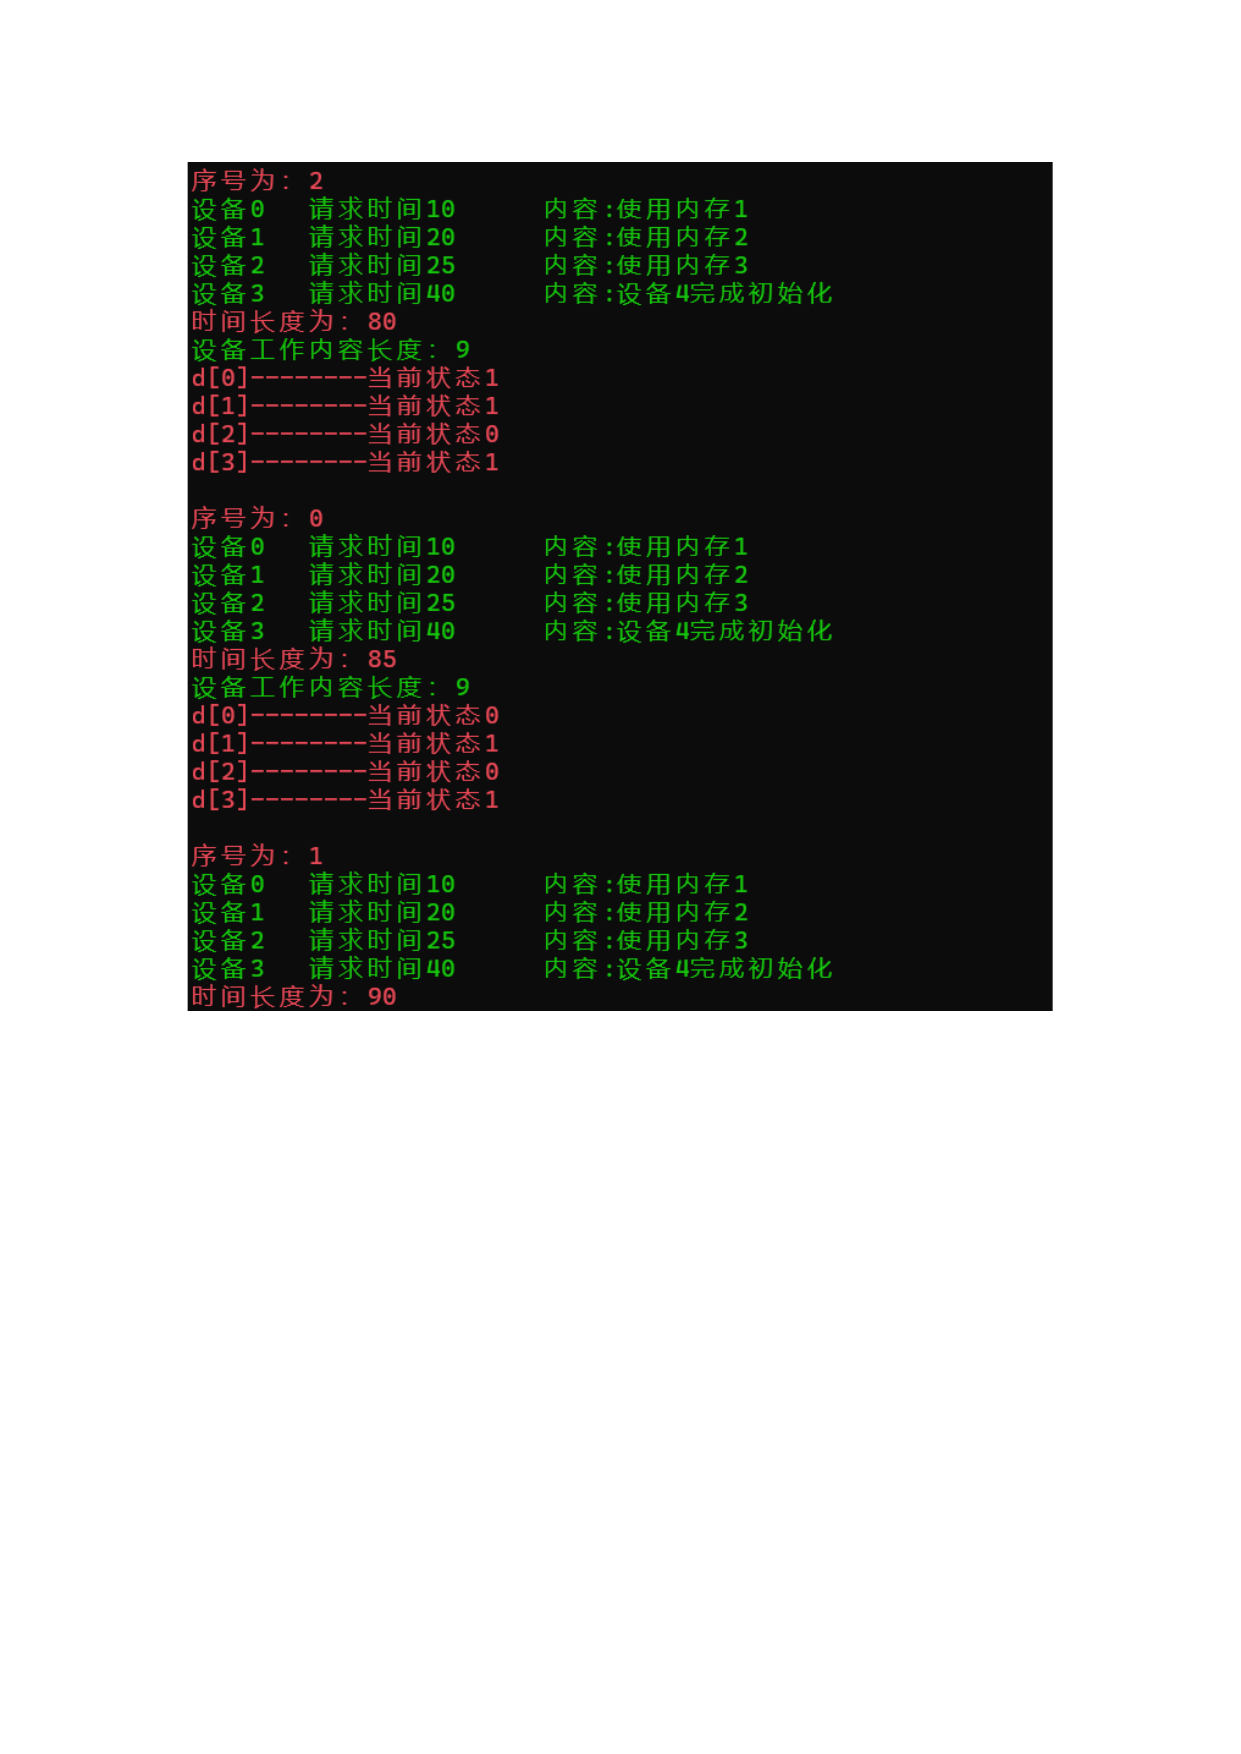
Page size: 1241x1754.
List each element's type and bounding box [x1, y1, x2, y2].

picture [187, 162, 1053, 1011]
